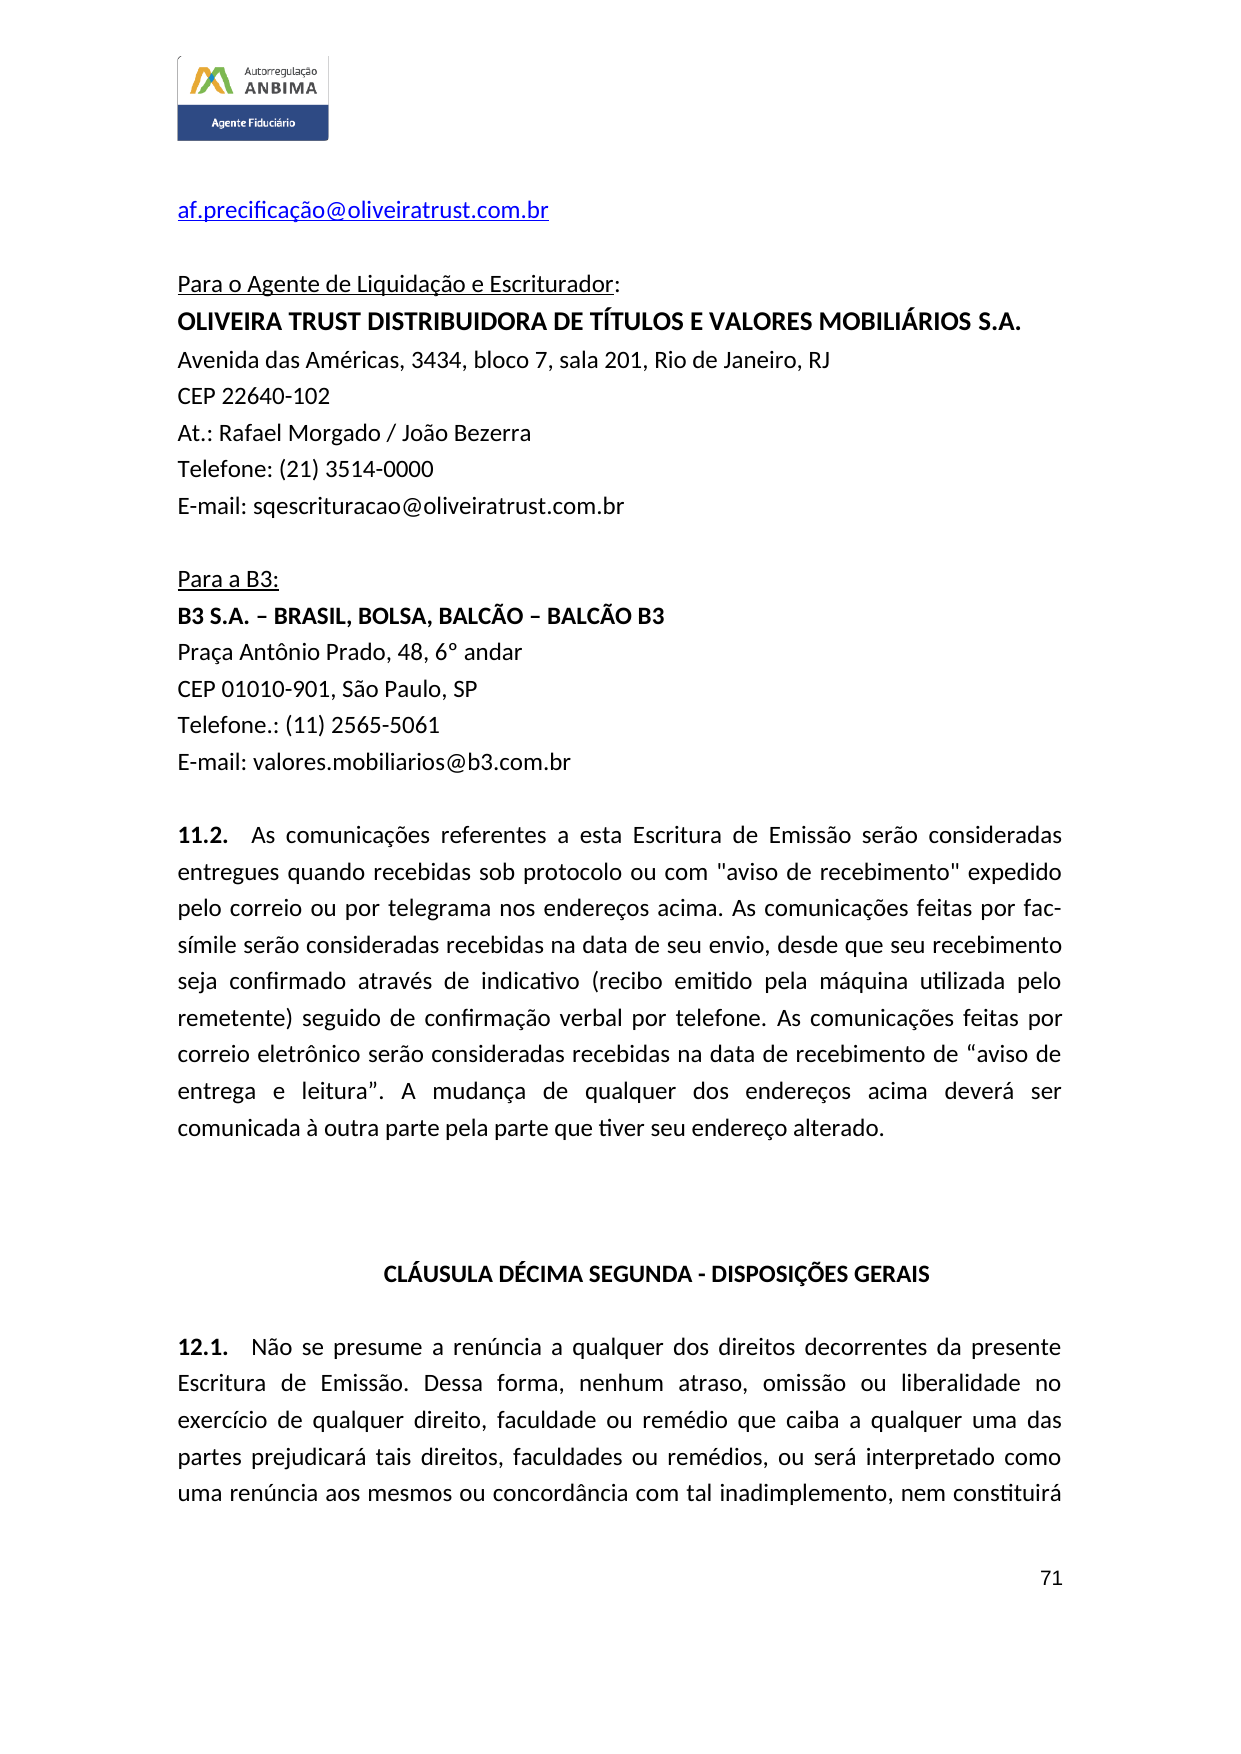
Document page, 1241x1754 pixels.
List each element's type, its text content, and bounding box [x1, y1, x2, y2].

text E-mail: valores.mobiliarios@b3.com.br [177, 746, 1063, 777]
list Para o Agente de Liquidação e Escriturador: [177, 268, 1063, 298]
text Telefone: (21) 3514-0000 [177, 453, 1063, 484]
text E-mail: af.controles@oliveiratrsut.com.br / af.assembleias@oliveiratrust.com.br / af.precificação@oliveiratrust.com.br [177, 194, 1063, 224]
text At.: Rafael Morgado / João Bezerra [177, 417, 1063, 447]
text Avenida das Américas, 3434, bloco 7, sala 201, Rio de Janeiro, RJ [177, 344, 1063, 374]
text Praça Antônio Prado, 48, 6º andar [177, 636, 1063, 667]
picture [177, 56, 329, 141]
list Para a B3: [177, 563, 1063, 594]
list E-mail: sqescrituracao@oliveiratrust.com.br [177, 490, 1063, 521]
text B3 S.A. – BRASIL, BOLSA, BALCÃO – BALCÃO B3 [177, 600, 1063, 630]
text Telefone.: (11) 2565-5061 [177, 709, 1063, 740]
text OLIVEIRA TRUST DISTRIBUIDORA DE TÍTULOS E VALORES MOBILIÁRIOS S.A. [177, 304, 1063, 337]
list As comunicações referentes a esta Escritura de Emissão serão consideradas entregues quando recebidas sob protocolo ou com "aviso de recebimento" expedido pelo correio ou por telegrama nos endereços acima. As comunicações feitas por fac-símile serão consideradas recebidas na data de seu envio, desde que seu recebimento seja confirmado através de indicativo (recibo emitido pela máquina utilizada pelo remetente) seguido de confirmação verbal por telefone. As comunicações feitas por correio eletrônico serão consideradas recebidas na data de recebimento de “aviso de entrega e leitura”. A mudança de qualquer dos endereços acima deverá ser comunicada à outra parte pela parte que tiver seu endereço alterado. [177, 819, 1063, 1142]
text CEP 22640-102 [177, 380, 1063, 411]
list CLÁUSULA DÉCIMA SEGUNDA - DISPOSIÇÕES GERAIS [177, 1258, 1063, 1288]
text CEP 01010-901, São Paulo, SP [177, 673, 1063, 703]
